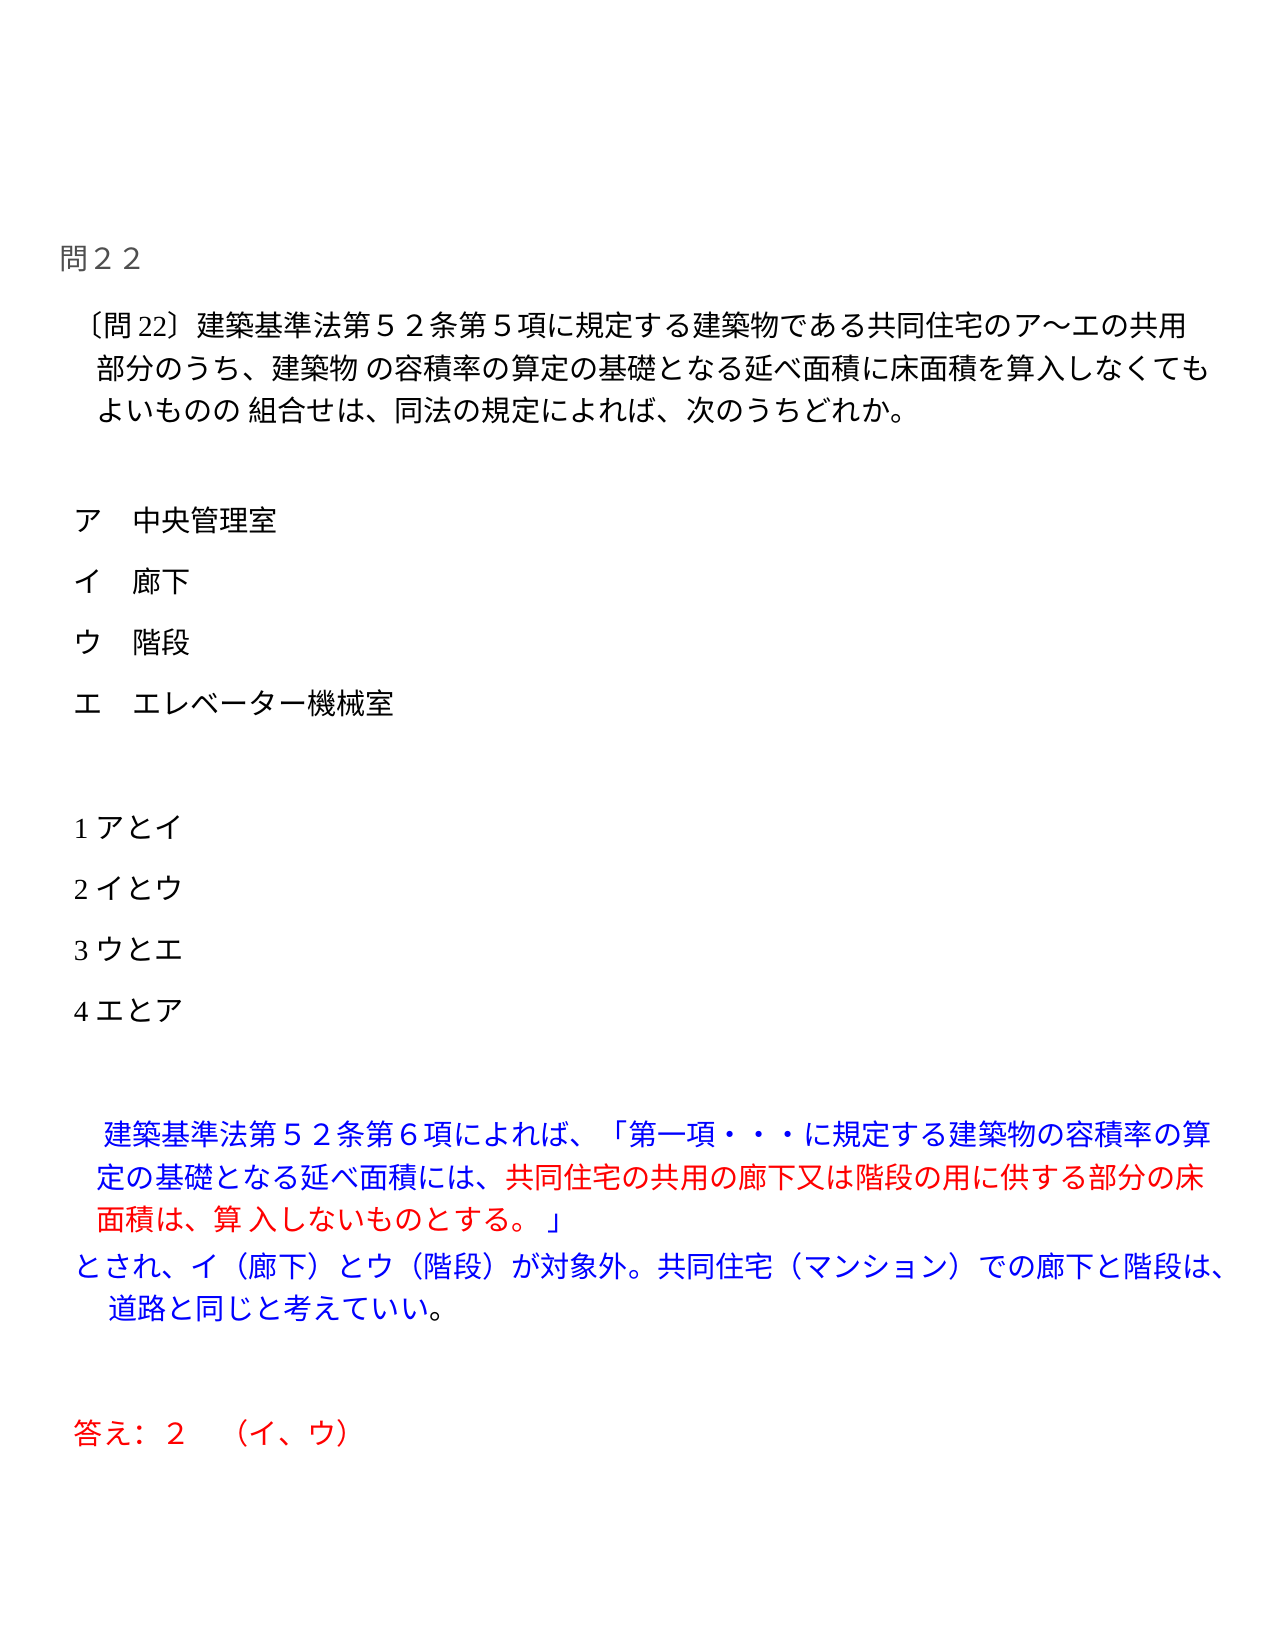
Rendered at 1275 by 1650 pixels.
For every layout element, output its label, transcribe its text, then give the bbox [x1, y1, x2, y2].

text 問２２ [59, 235, 1211, 277]
text 2 イとウ [74, 866, 1211, 908]
text ウ 階段 [74, 620, 1211, 662]
text 1 アとイ [74, 805, 1211, 847]
text ア 中央管理室 [74, 498, 1211, 540]
text 3 ウとエ [74, 927, 1211, 969]
text とされ、イ（廊下）とウ（階段）が対象外。共同住宅（マンション）での廊下と階段は、道路と同じと考えていい。 [74, 1243, 1211, 1328]
text イ 廊下 [74, 559, 1211, 601]
text 4 エとア [74, 987, 1211, 1030]
text 答え：２ （イ、ウ） [74, 1410, 1211, 1452]
text 〔問22〕建築基準法第５２条第５項に規定する建築物である共同住宅のア～エの共用部分のうち、建築物 の容積率の算定の基礎となる延べ面積に床面積を算入しなくてもよいものの 組合せは、同法の規定によれば、次のうちどれか。 [74, 303, 1211, 430]
text エ エレベーター機械室 [74, 681, 1211, 723]
text 建築基準法第５２条第６項によれば、「第一項・・・に規定する建築物の容積率の算定の基礎となる延べ面積には、共同住宅の共用の廊下又は階段の用に供する部分の床面積は、算 入しないものとする。 」 [74, 1112, 1211, 1239]
